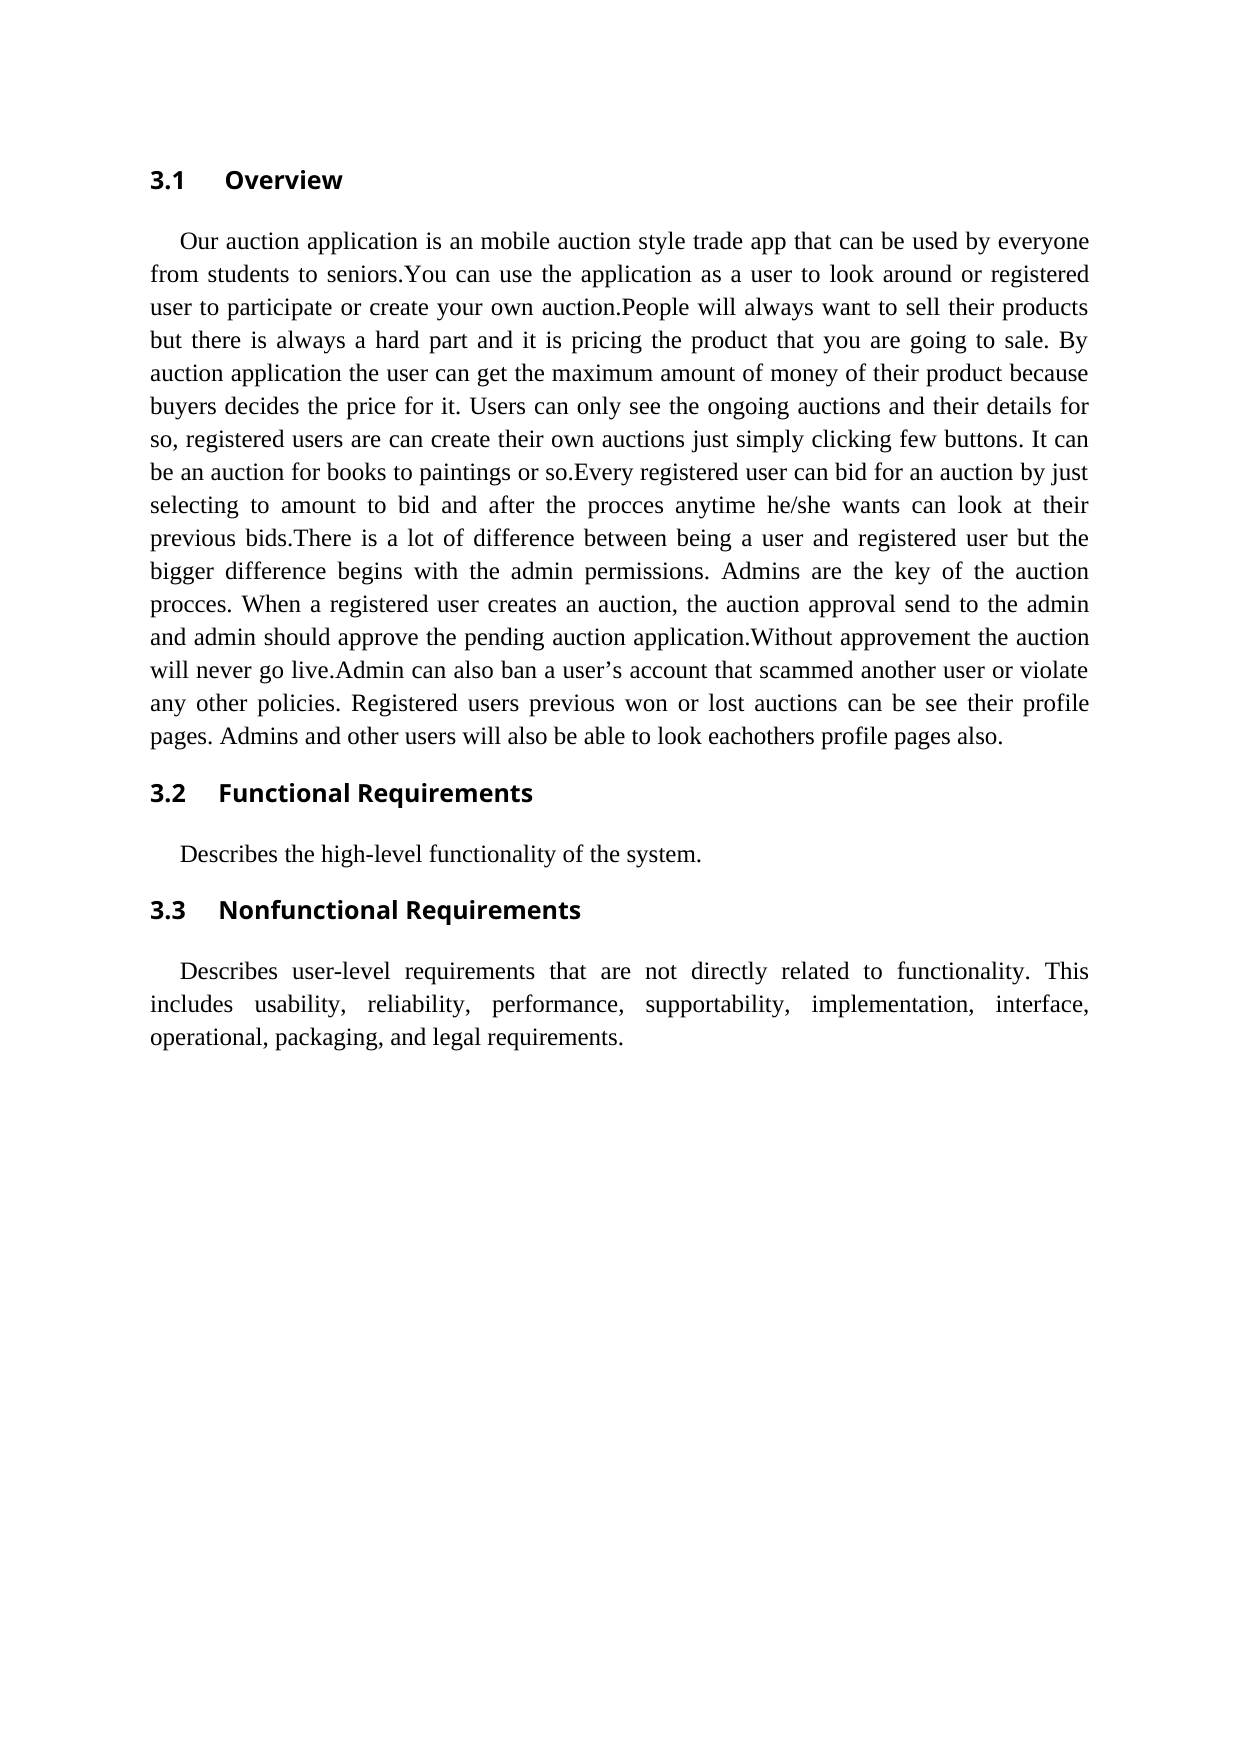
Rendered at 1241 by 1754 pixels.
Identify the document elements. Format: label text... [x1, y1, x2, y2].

subtitle 3.1 Overview [150, 162, 1090, 197]
subtitle 3.2 Functional Requirements [150, 775, 1090, 809]
text Describes user-level requirements that are not directly related to functionality. This includes usability, reliability, performance, supportability, implementation, interface, operational, packaging, and legal requirements. [150, 956, 1090, 1051]
text Describes the high-level functionality of the system. [150, 839, 1090, 867]
text Our auction application is an mobile auction style trade app that can be used by everyone from students to seniors.You can use the application as a user to look around or registered user to participate or create your own auction.People will always want to sell their products but there is always a hard part and it is pricing the product that you are going to sale. By auction application the user can get the maximum amount of money of their product because buyers decides the price for it. Users can only see the ongoing auctions and their details for so, registered users are can create their own auctions just simply clicking few buttons. It can be an auction for books to paintings or so.Every registered user can bid for an auction by just selecting to amount to bid and after the procces anytime he/she wants can look at their previous bids.There is a lot of difference between being a user and registered user but the bigger difference begins with the admin permissions. Admins are the key of the auction procces. When a registered user creates an auction, the auction approval send to the admin and admin should approve the pending auction application.Without approvement the auction will never go live.Admin can also ban a user’s account that scammed another user or violate any other policies. Registered users previous won or lost auctions can be see their profile pages. Admins and other users will also be able to look eachothers profile pages also. [150, 226, 1090, 750]
subtitle 3.3 Nonfunctional Requirements [150, 893, 1090, 927]
